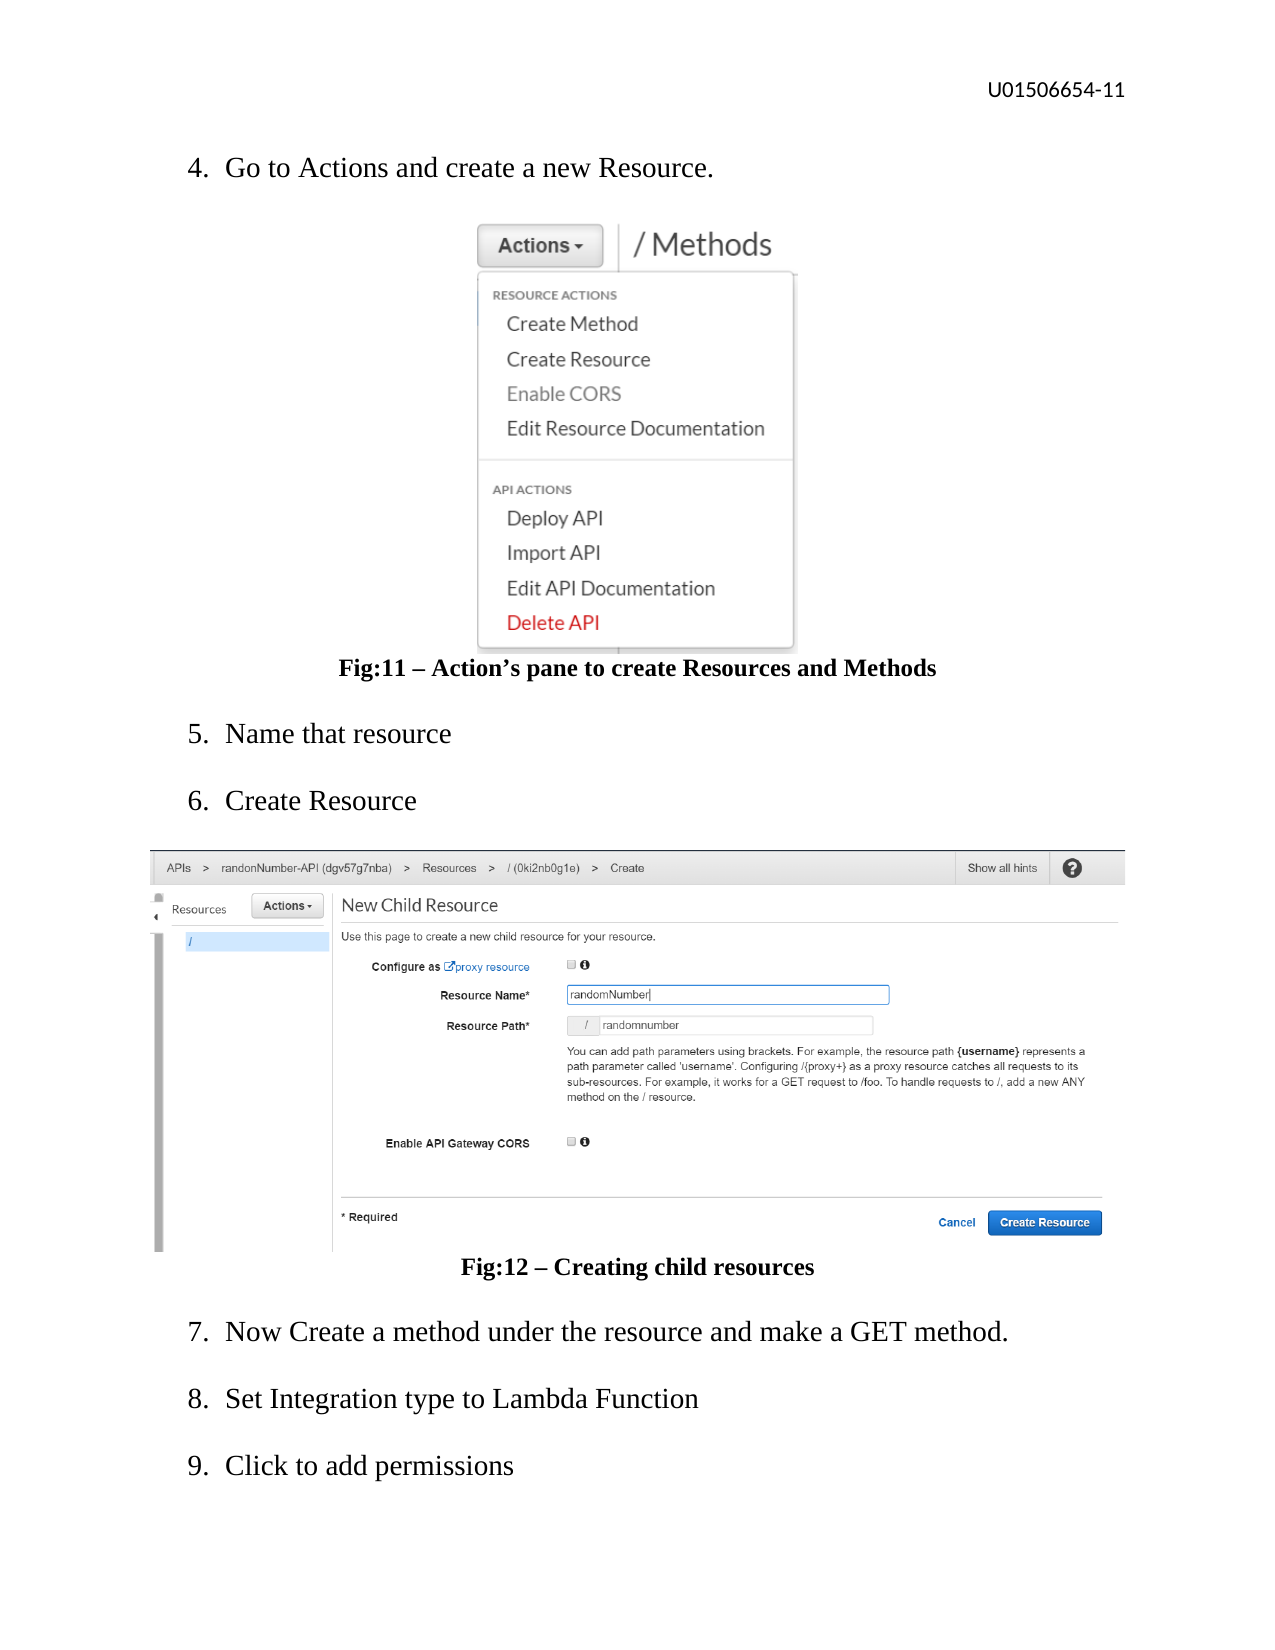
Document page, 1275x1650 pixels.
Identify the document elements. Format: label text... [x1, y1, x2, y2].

list Set Integration type to Lambda Function [187, 1381, 1125, 1415]
list Fig:11 – Action’s pane to create Resources and Methods [150, 653, 1125, 682]
list Fig:12 – Creating child resources [150, 1252, 1125, 1281]
list Go to Actions and create a new Resource. [187, 150, 1125, 183]
list Click to add permissions [187, 1448, 1125, 1482]
list Name that resource [187, 716, 1125, 749]
list Now Create a method under the resource and make a GET method. [187, 1314, 1125, 1348]
picture [150, 850, 1125, 1252]
list Create Resource [187, 783, 1125, 816]
picture [477, 217, 798, 654]
